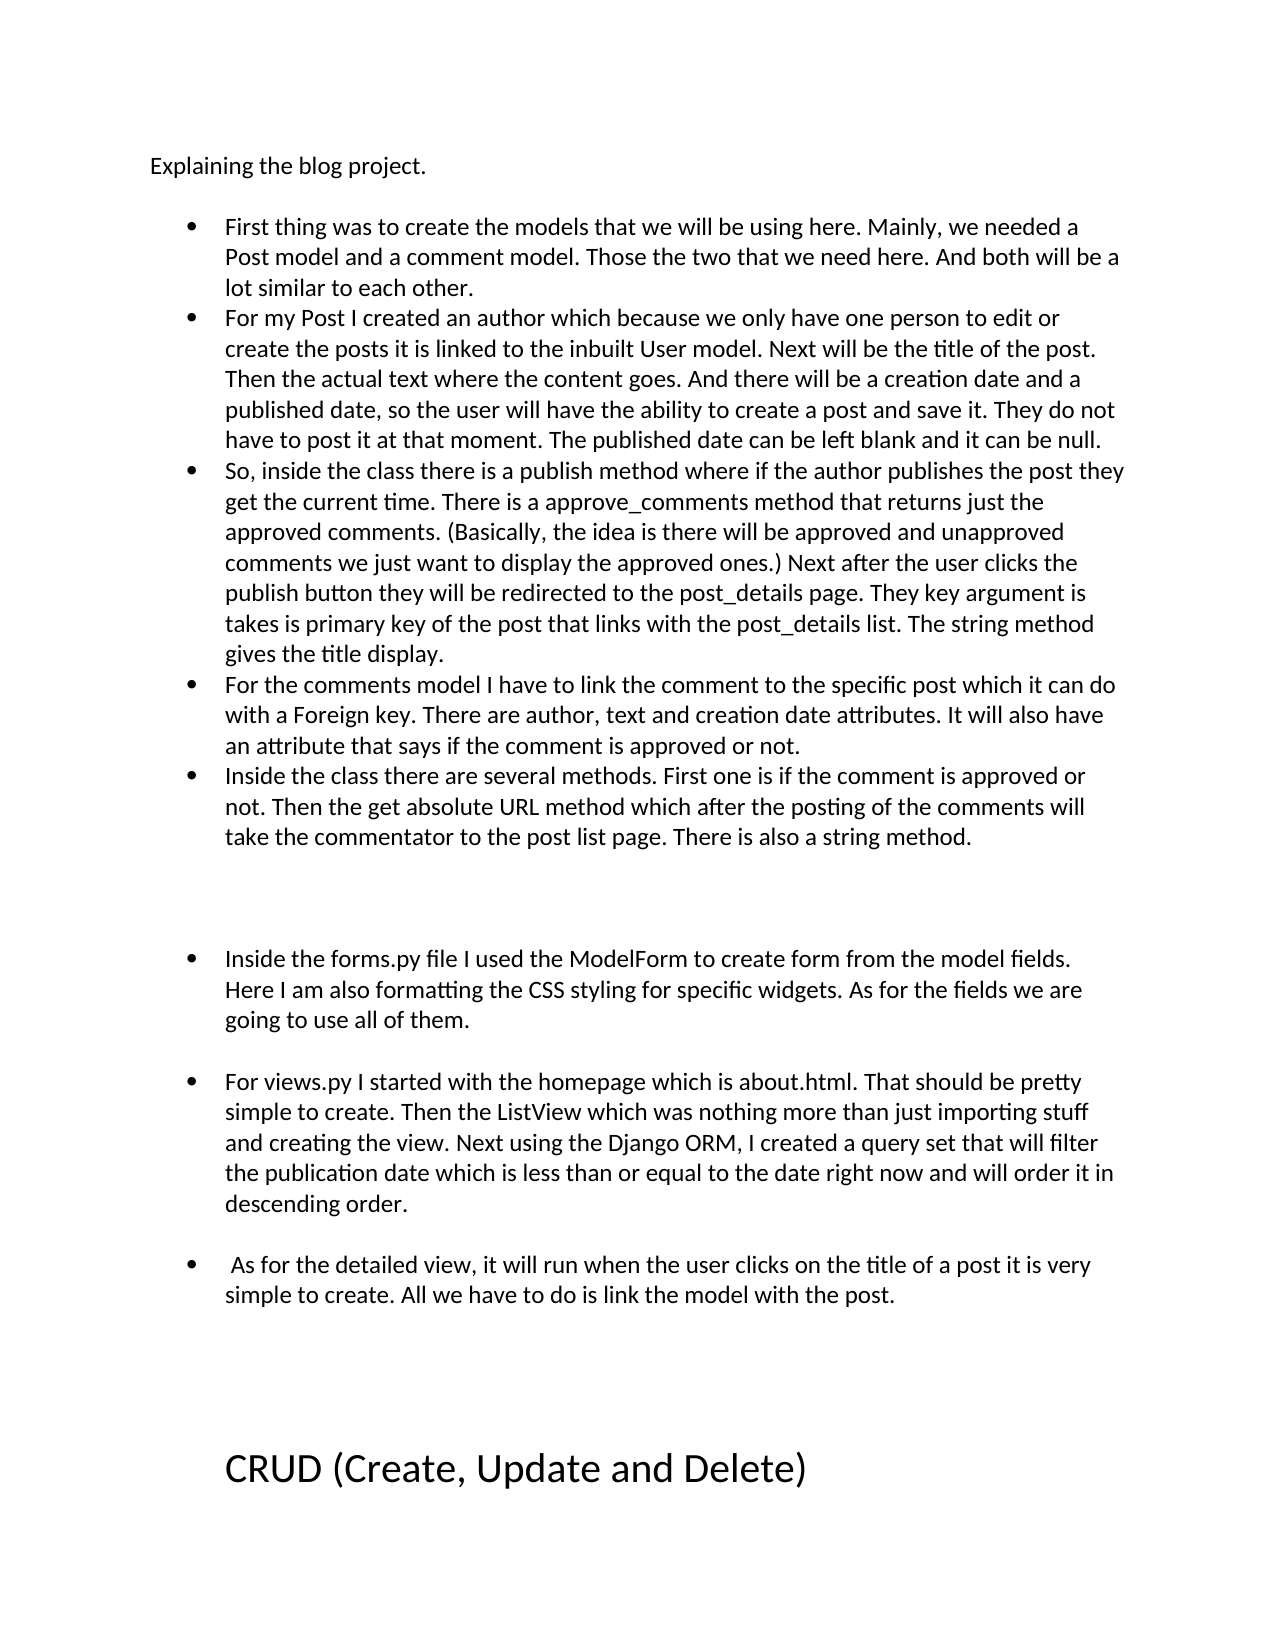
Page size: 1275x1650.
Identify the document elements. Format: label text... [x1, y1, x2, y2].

list For the comments model I have to link the comment to the specific post which it can do with a Foreign key. There are author, text and creation date attributes. It will also have an attribute that says if the comment is approved or not. [187, 669, 1125, 760]
list Inside the class there are several methods. First one is if the comment is approved or not. Then the get absolute URL method which after the posting of the comments will take the commentator to the post list page. There is also a string method. [187, 760, 1125, 852]
list As for the detailed view, it will run when the user clicks on the title of a post it is very simple to create. All we have to do is link the model with the post. [187, 1249, 1125, 1310]
list For views.py I started with the homepage which is about.html. That should be pretty simple to create. Then the ListView which was nothing more than just importing stuff and creating the view. Next using the Django ORM, I created a query set that will filter the publication date which is less than or equal to the date right now and will order it in descending order. [187, 1066, 1125, 1218]
text Explaining the blog project. [150, 150, 1125, 181]
list CRUD (Create, Update and Delete) [225, 1442, 1125, 1493]
list Inside the forms.py file I used the ModelForm to create form from the model fields. Here I am also formatting the CSS styling for specific widgets. As for the fields we are going to use all of them. [187, 943, 1125, 1035]
list First thing was to create the models that we will be using here. Mainly, we needed a Post model and a comment model. Those the two that we need here. And both will be a lot similar to each other. [187, 211, 1125, 303]
list So, inside the class there is a publish method where if the author publishes the post they get the current time. There is a approve_comments method that returns just the approved comments. (Basically, the idea is there will be approved and unapproved comments we just want to display the approved ones.) Next after the user clicks the publish button they will be redirected to the post_details page. They key argument is takes is primary key of the post that links with the post_details list. The string method gives the title display. [187, 455, 1125, 669]
list For my Post I created an author which because we only have one person to edit or create the posts it is linked to the inbuilt User model. Next will be the title of the post. Then the actual text where the content goes. And there will be a creation date and a published date, so the user will have the ability to create a post and save it. They do not have to post it at that moment. The published date can be left blank and it can be null. [187, 303, 1125, 455]
